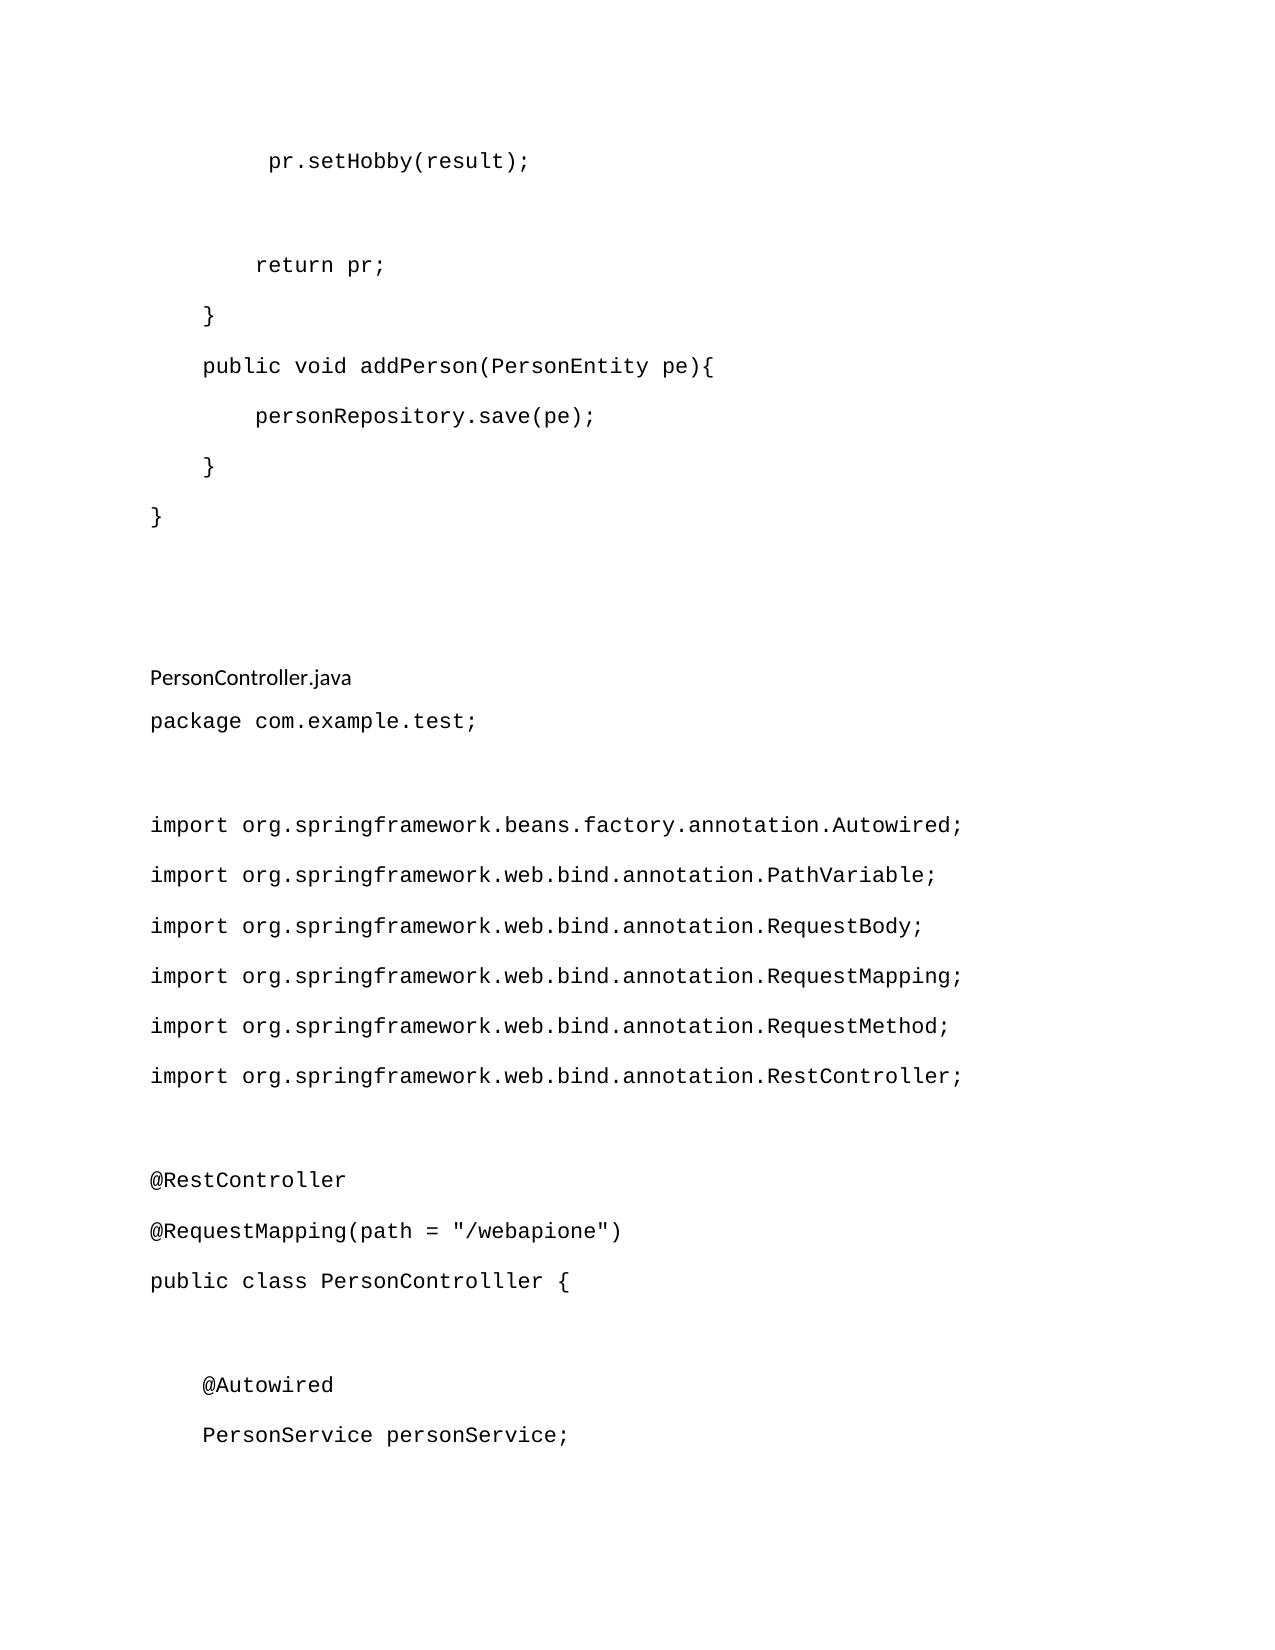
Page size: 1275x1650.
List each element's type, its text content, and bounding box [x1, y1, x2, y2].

text @RequestMapping(path = "/webapione") [150, 1220, 1125, 1244]
text import org.springframework.beans.factory.annotation.Autowired; [150, 814, 1125, 839]
text } [150, 455, 1125, 480]
text import org.springframework.web.bind.annotation.RequestBody; [150, 915, 1125, 939]
text import org.springframework.web.bind.annotation.RequestMethod; [150, 1015, 1125, 1040]
text return pr; [150, 254, 1125, 279]
text PersonController.java [150, 663, 1125, 691]
text pr.setHobby(result); [150, 150, 1125, 175]
text personRepository.save(pe); [150, 405, 1125, 430]
text } [150, 305, 1125, 329]
text import org.springframework.web.bind.annotation.RestController; [150, 1065, 1125, 1090]
text package com.example.test; [150, 710, 1125, 735]
text import org.springframework.web.bind.annotation.RequestMapping; [150, 965, 1125, 990]
text import org.springframework.web.bind.annotation.PathVariable; [150, 865, 1125, 889]
text public class PersonControlller { [150, 1270, 1125, 1295]
text PersonService personService; [150, 1424, 1125, 1449]
text @RestController [150, 1170, 1125, 1194]
text public void addPerson(PersonEntity pe){ [150, 355, 1125, 379]
text @Autowired [150, 1374, 1125, 1399]
text } [150, 505, 1125, 530]
